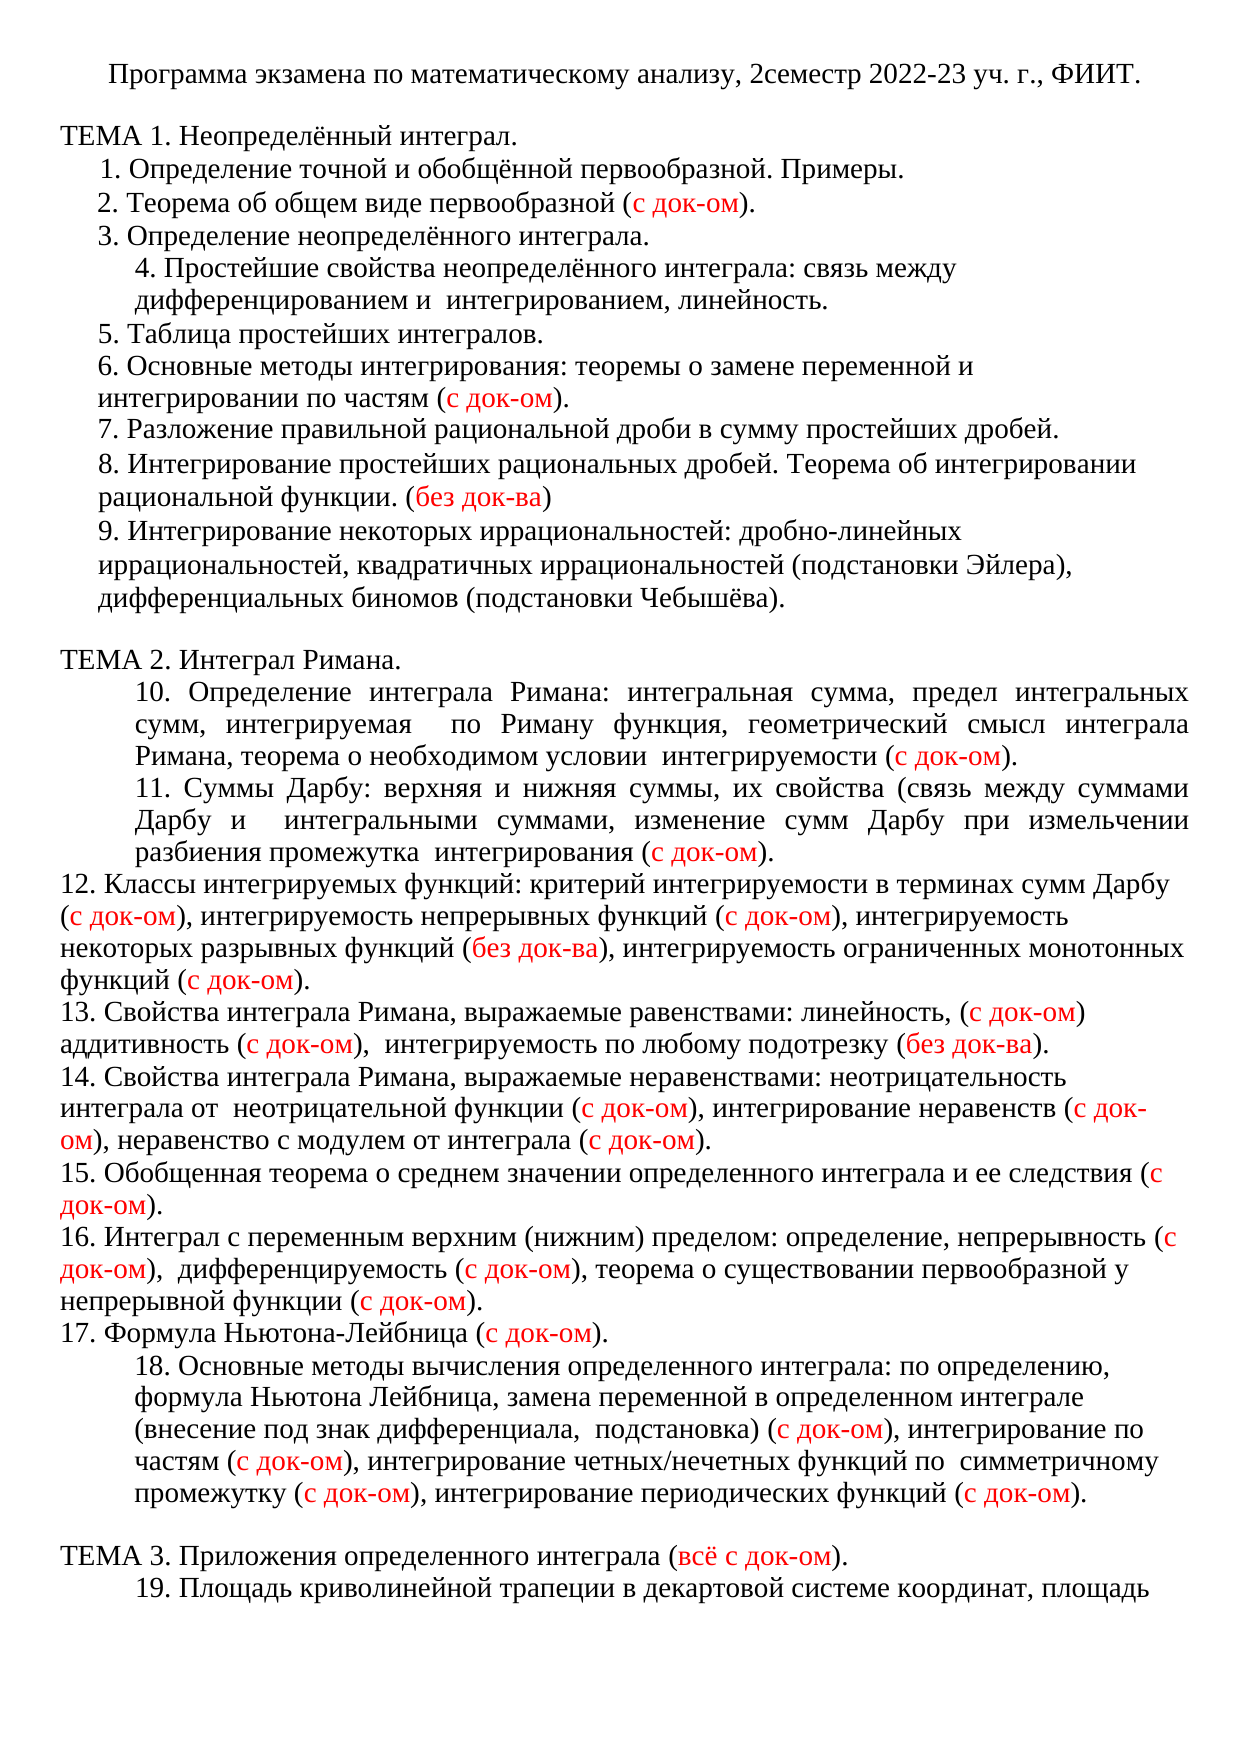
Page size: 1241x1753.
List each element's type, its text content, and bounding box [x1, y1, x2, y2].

text 7. Разложение правильной рациональной дроби в сумму простейших дробей. [97, 413, 1166, 445]
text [135, 1572, 1190, 1604]
text 1. Определение точной и обобщённой первообразной. Примеры. [99, 151, 1189, 185]
text 15. Обобщенная теорема о среднем значении определенного интеграла и ее следствия (с док-ом). [60, 1157, 1190, 1220]
text 18. Основные методы вычисления определенного интеграла: по определению, формула Ньютона Лейбница, замена переменной в определенном интеграле (внесение под знак дифференциала, подстановка) (с док-ом), интегрирование по частям (с док-ом), интегрирование четных/нечетных функций по симметричному промежутку (с док-ом), интегрирование периодических функций (с док-ом). [134, 1349, 1190, 1509]
text 6. Основные методы интегрирования: теоремы о замене переменной и интегрировании по частям (с док-ом). [97, 350, 1166, 413]
text 11. Суммы Дарбу: верхняя и нижняя суммы, их свойства (связь между суммами Дарбу и интегральными суммами, изменение сумм Дарбу при измельчении разбиения промежутка интегрирования (с док-ом). [134, 772, 1190, 868]
text 16. Интеграл с переменным верхним (нижним) пределом: определение, непрерывность (с док-ом), дифференцируемость (с док-ом), теорема о существовании первообразной у непрерывной функции (с док-ом). [60, 1221, 1190, 1316]
text 3. Определение неопределённого интеграла. [97, 218, 1189, 252]
text 8. Интегрирование простейших рациональных дробей. Теорема об интегрировании рациональной функции. (без док-ва) [98, 446, 1189, 513]
text 4. Простейшие свойства неопределённого интеграла: связь между дифференцированием и интегрированием, линейность. [134, 252, 1190, 316]
text 12. Классы интегрируемых функций: критерий интегрируемости в терминах сумм Дарбу (с док-ом), интегрируемость непрерывных функций (с док-ом), интегрируемость некоторых разрывных функций (без док-ва), интегрируемость ограниченных монотонных функций (с док-ом). [60, 868, 1190, 996]
text 13. Свойства интеграла Римана, выражаемые равенствами: линейность, (с док-ом) аддитивность (с док-ом), интегрируемость по любому подотрезку (без док-ва). [60, 996, 1190, 1060]
text 14. Свойства интеграла Римана, выражаемые неравенствами: неотрицательность интеграла от неотрицательной функции (с док-ом), интегрирование неравенств (с док-ом), неравенство с модулем от интеграла (с док-ом). [60, 1061, 1190, 1156]
text 10. Определение интеграла Римана: интегральная сумма, предел интегральных сумм, интегрируемая по Риману функция, геометрический смысл интеграла Римана, теорема о необходимом условии интегрируемости (с док-ом). [134, 676, 1190, 771]
text ТЕМА 3. Приложения определенного интеграла (всё с док-ом). [60, 1538, 1189, 1572]
text 5. Таблица простейших интегралов. [98, 316, 1189, 350]
text ТЕМА 1. Неопределённый интеграл. [60, 118, 1189, 151]
text 9. Интегрирование некоторых иррациональностей: дробно-линейных иррациональностей, квадратичных иррациональностей (подстановки Эйлера), дифференциальных биномов (подстановки Чебышёва). [98, 513, 1189, 614]
text Программа экзамена по математическому анализу, 2семестр 2022-23 уч. г., ФИИТ. [60, 56, 1189, 90]
text ТЕМА 2. Интеграл Римана. [60, 642, 1189, 676]
text 2. Теорема об общем виде первообразной (с док-ом). [97, 185, 1189, 218]
text 17. Формула Ньютона-Лейбница (с док-ом). [60, 1317, 1190, 1349]
